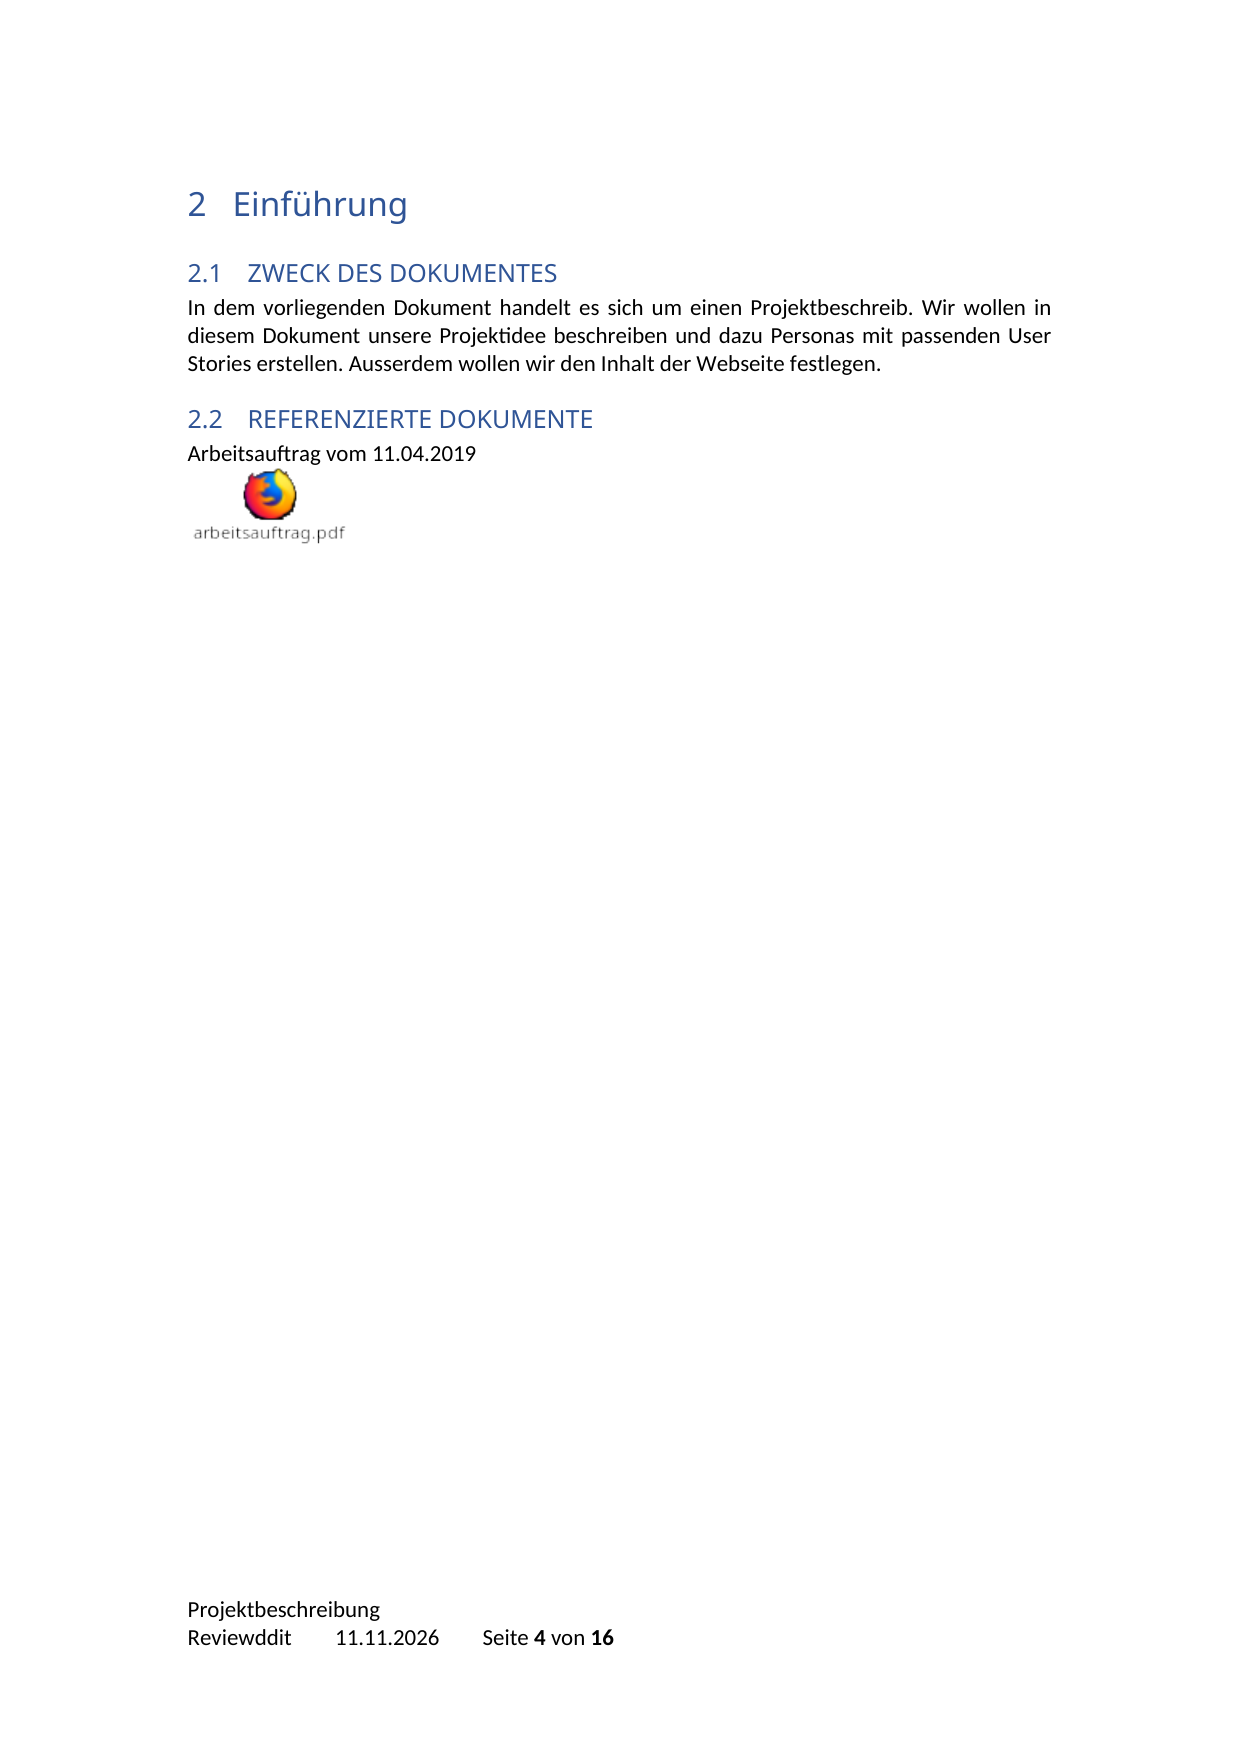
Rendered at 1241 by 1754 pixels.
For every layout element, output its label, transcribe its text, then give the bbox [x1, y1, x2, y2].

subtitle Einführung [187, 181, 1053, 226]
text In dem vorliegenden Dokument handelt es sich um einen Projektbeschreib. Wir wollen in diesem Dokument unsere Projektidee beschreiben und dazu Personas mit passenden User Stories erstellen. Ausserdem wollen wir den Inhalt der Webseite festlegen. [187, 293, 1053, 377]
subtitle Zweck des Dokumentes [187, 256, 1053, 289]
text Arbeitsauftrag vom 11.04.2019 [187, 439, 1053, 467]
subtitle Referenzierte Dokumente [187, 402, 1053, 436]
